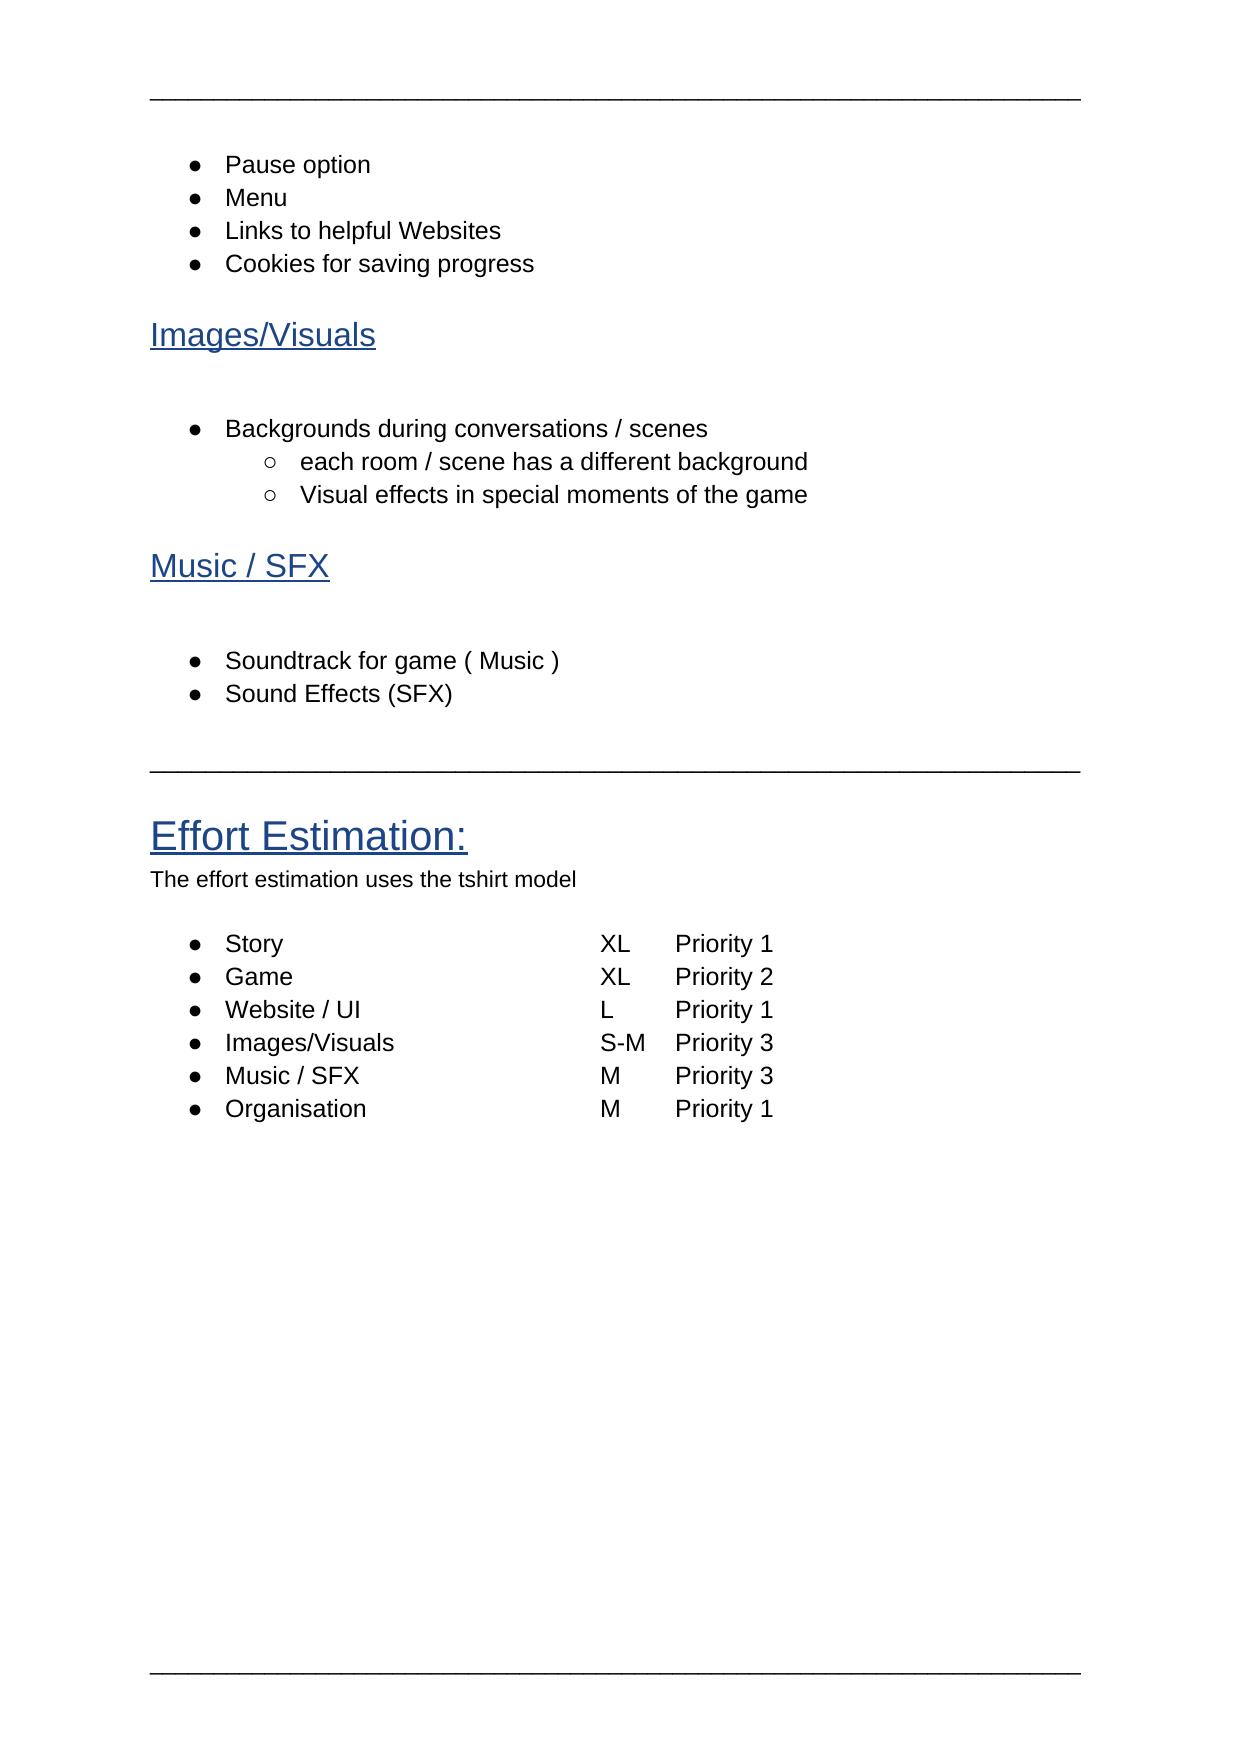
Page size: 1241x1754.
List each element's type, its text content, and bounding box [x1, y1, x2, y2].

list Sound Effects (SFX) [187, 679, 1090, 707]
list Pause option [187, 150, 1090, 179]
list Visual effects in special moments of the game [262, 480, 1090, 509]
list Images/Visuals S-M Priority 3 [187, 1028, 1090, 1057]
list each room / scene has a different background [262, 447, 1090, 476]
text ___________________________________________________________________ [150, 745, 1090, 773]
text Images/Visuals [150, 315, 1090, 353]
list Website / UI L Priority 1 [187, 995, 1090, 1024]
list Music / SFX M Priority 3 [187, 1061, 1090, 1090]
list Organisation M Priority 1 [187, 1094, 1090, 1123]
list Links to helpful Websites [187, 216, 1090, 245]
list Soundtrack for game ( Music ) [187, 646, 1090, 674]
list Game XL Priority 2 [187, 962, 1090, 991]
list Cookies for saving progress [187, 249, 1090, 278]
text Effort Estimation: [150, 811, 1090, 859]
text The effort estimation uses the tshirt model [150, 866, 1090, 892]
list Story XL Priority 1 [187, 929, 1090, 958]
list Backgrounds during conversations / scenes [187, 414, 1090, 443]
text Music / SFX [150, 546, 1090, 585]
list Menu [187, 183, 1090, 212]
